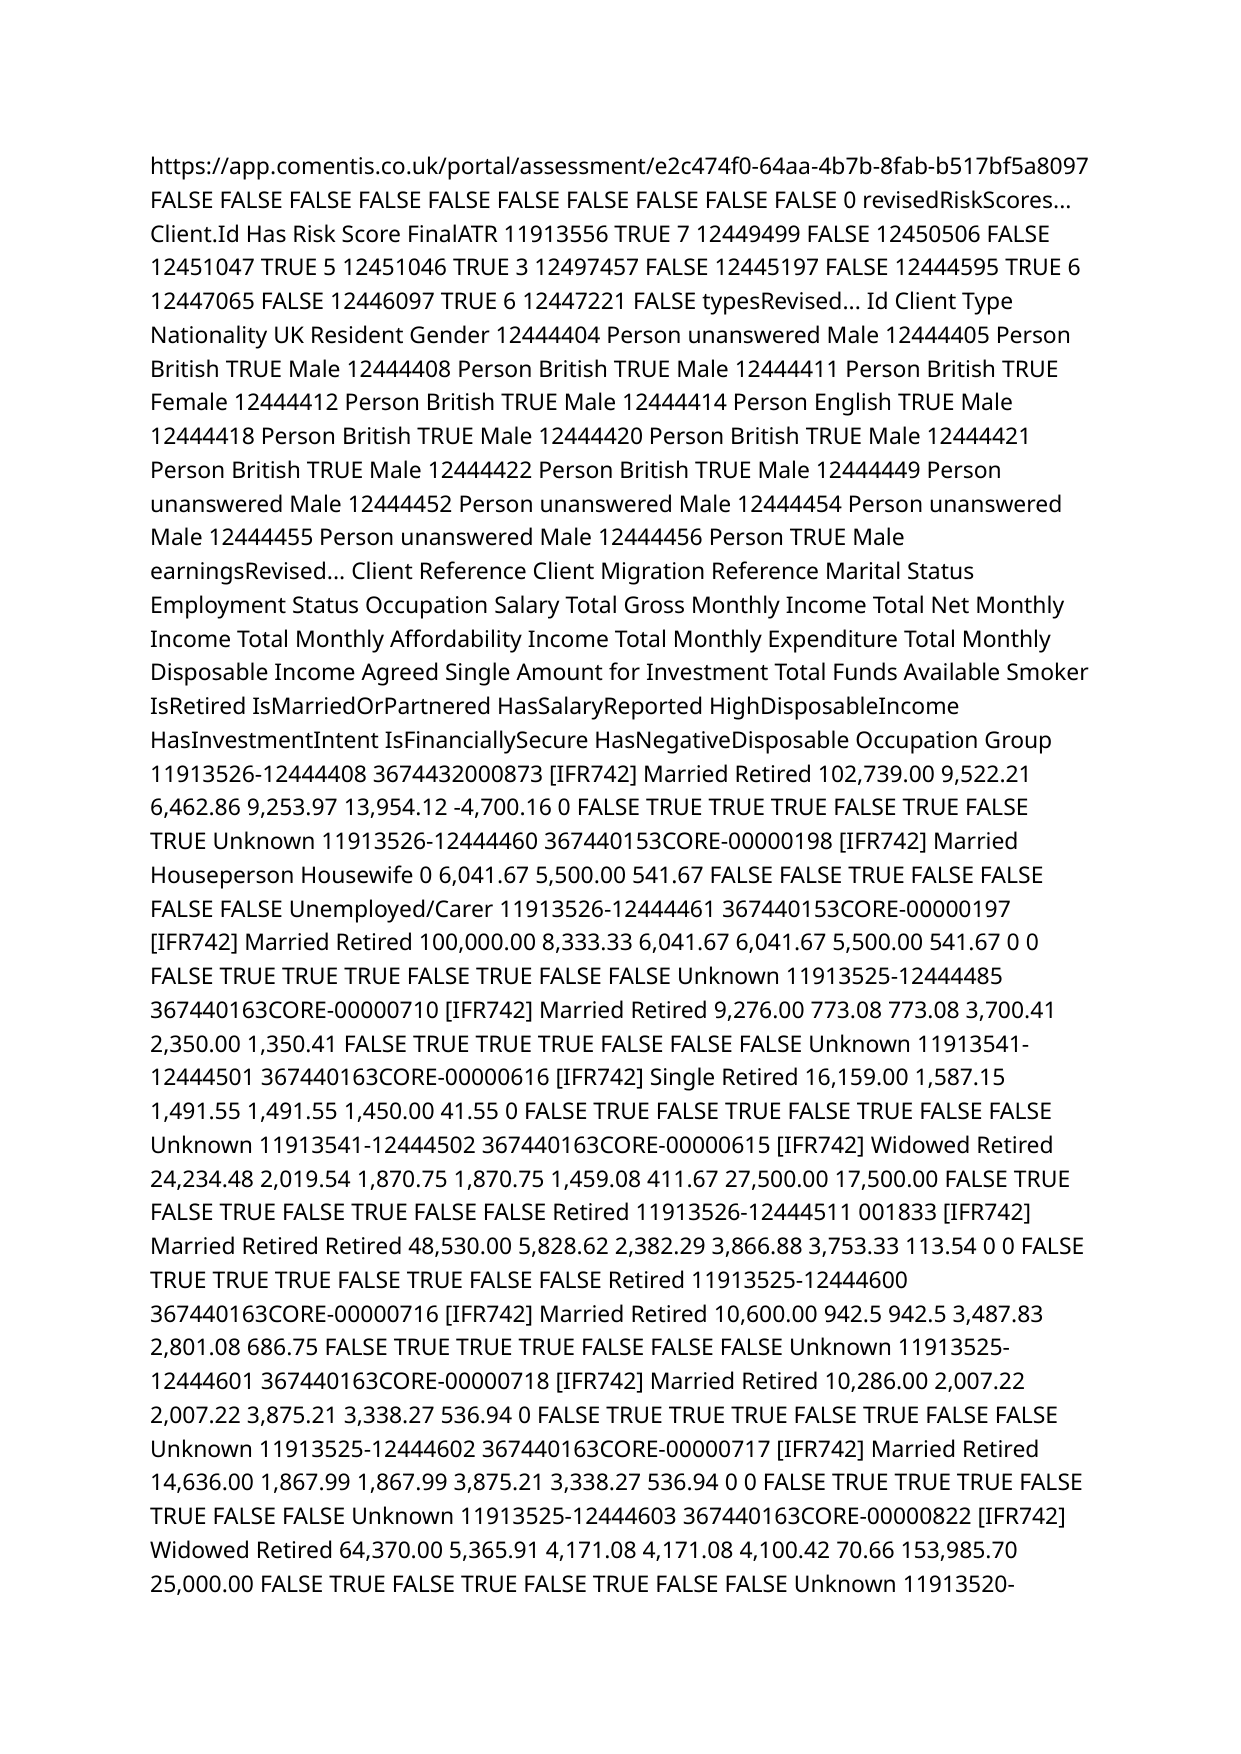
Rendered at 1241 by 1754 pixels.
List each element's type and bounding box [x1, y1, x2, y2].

text [150, 150, 1090, 1599]
